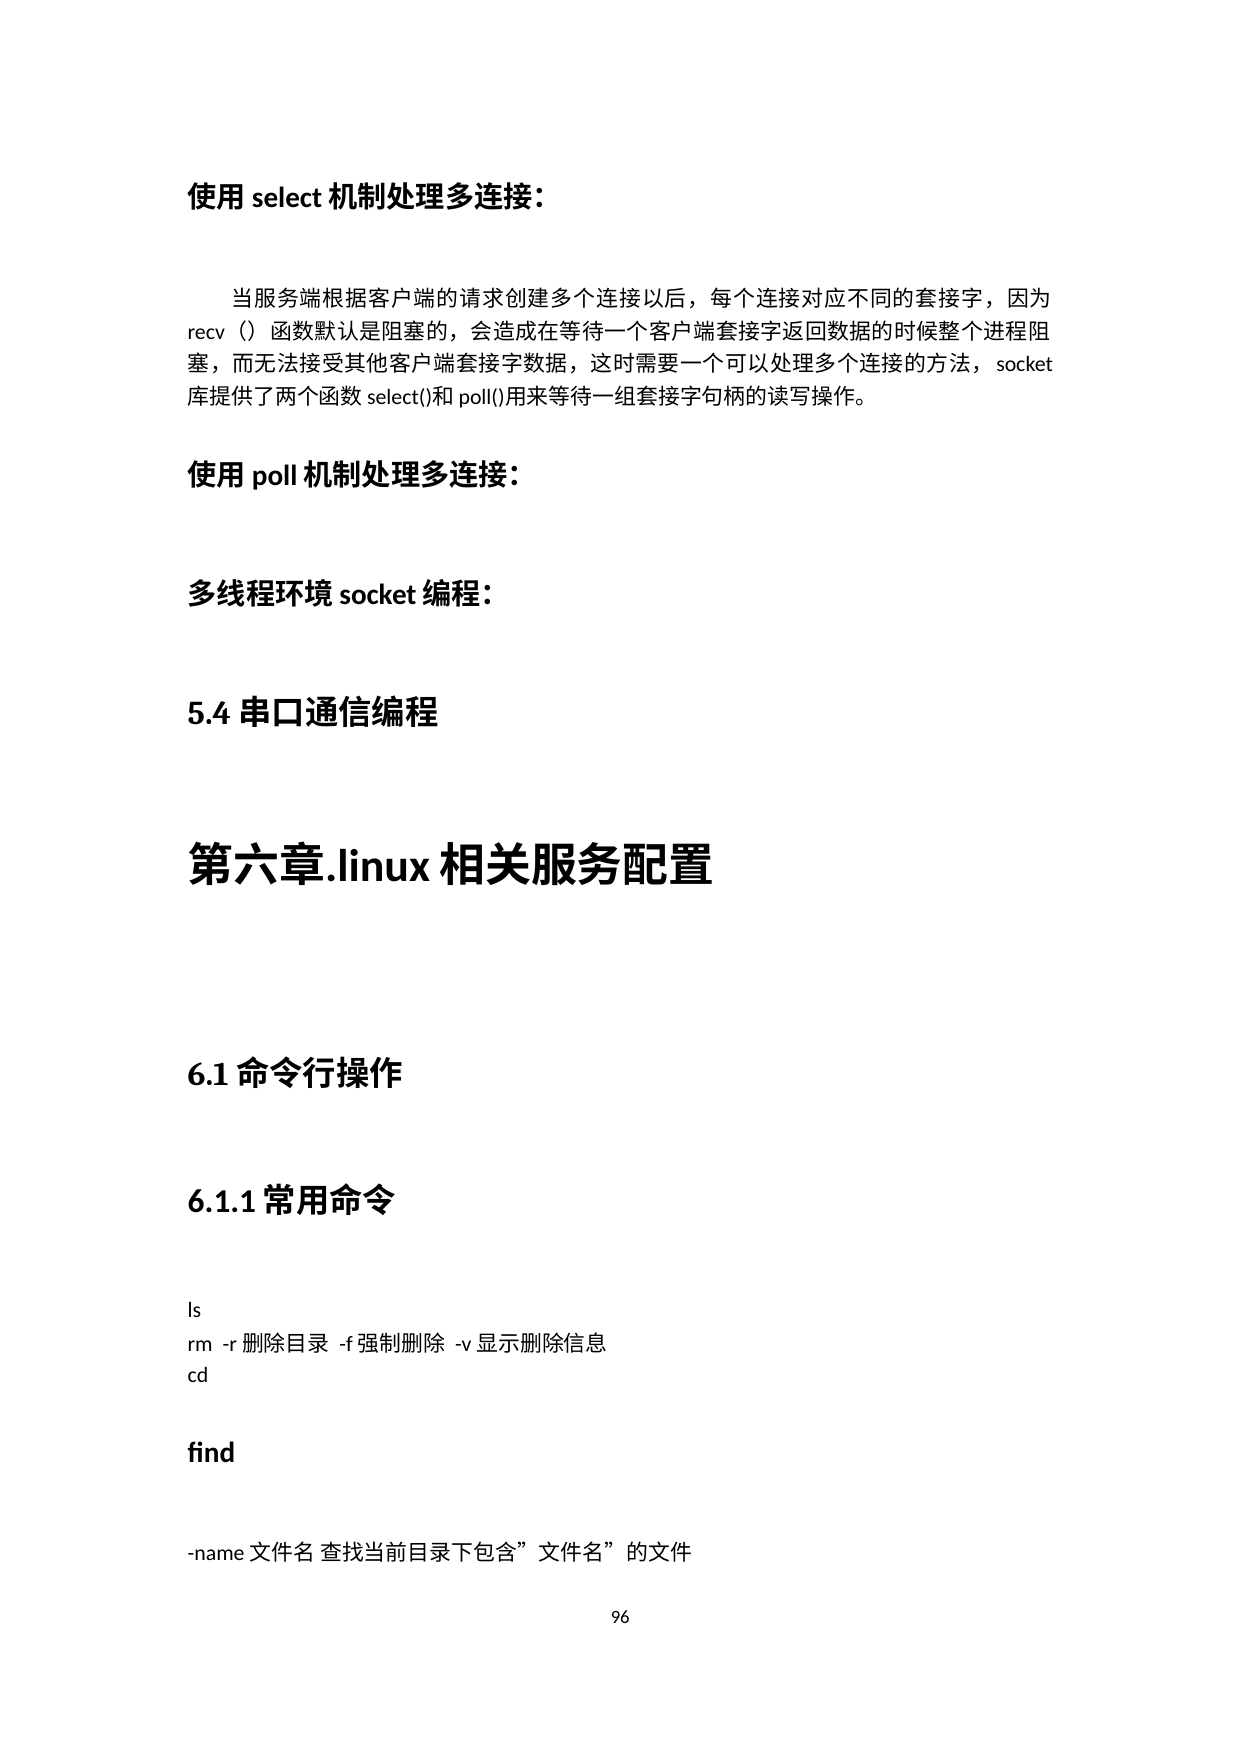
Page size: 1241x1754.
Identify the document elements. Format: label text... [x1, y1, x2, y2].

text 当服务端根据客户端的请求创建多个连接以后，每个连接对应不同的套接字，因为recv（）函数默认是阻塞的，会造成在等待一个客户端套接字返回数据的时候整个进程阻塞，而无法接受其他客户端套接字数据，这时需要一个可以处理多个连接的方法，socket库提供了两个函数select()和poll()用来等待一组套接字句柄的读写操作。 [187, 281, 1053, 411]
subtitle 使用select机制处理多连接： [187, 162, 1053, 227]
text cd [187, 1358, 1053, 1391]
subtitle find [187, 1420, 1053, 1485]
subtitle 5.4 串口通信编程 [187, 678, 1053, 743]
subtitle 6.1.1常用命令 [187, 1166, 1053, 1231]
text -name 文件名 查找当前目录下包含”文件名”的文件 [187, 1535, 1053, 1567]
subtitle 6.1 命令行操作 [187, 1039, 1053, 1104]
subtitle 多线程环境socket编程： [187, 559, 1053, 624]
text ls [187, 1293, 1053, 1326]
subtitle 使用poll机制处理多连接： [187, 440, 1053, 505]
subtitle 第六章.linux相关服务配置 [187, 813, 1053, 911]
text rm -r 删除目录 -f 强制删除 -v 显示删除信息 [187, 1326, 1053, 1358]
